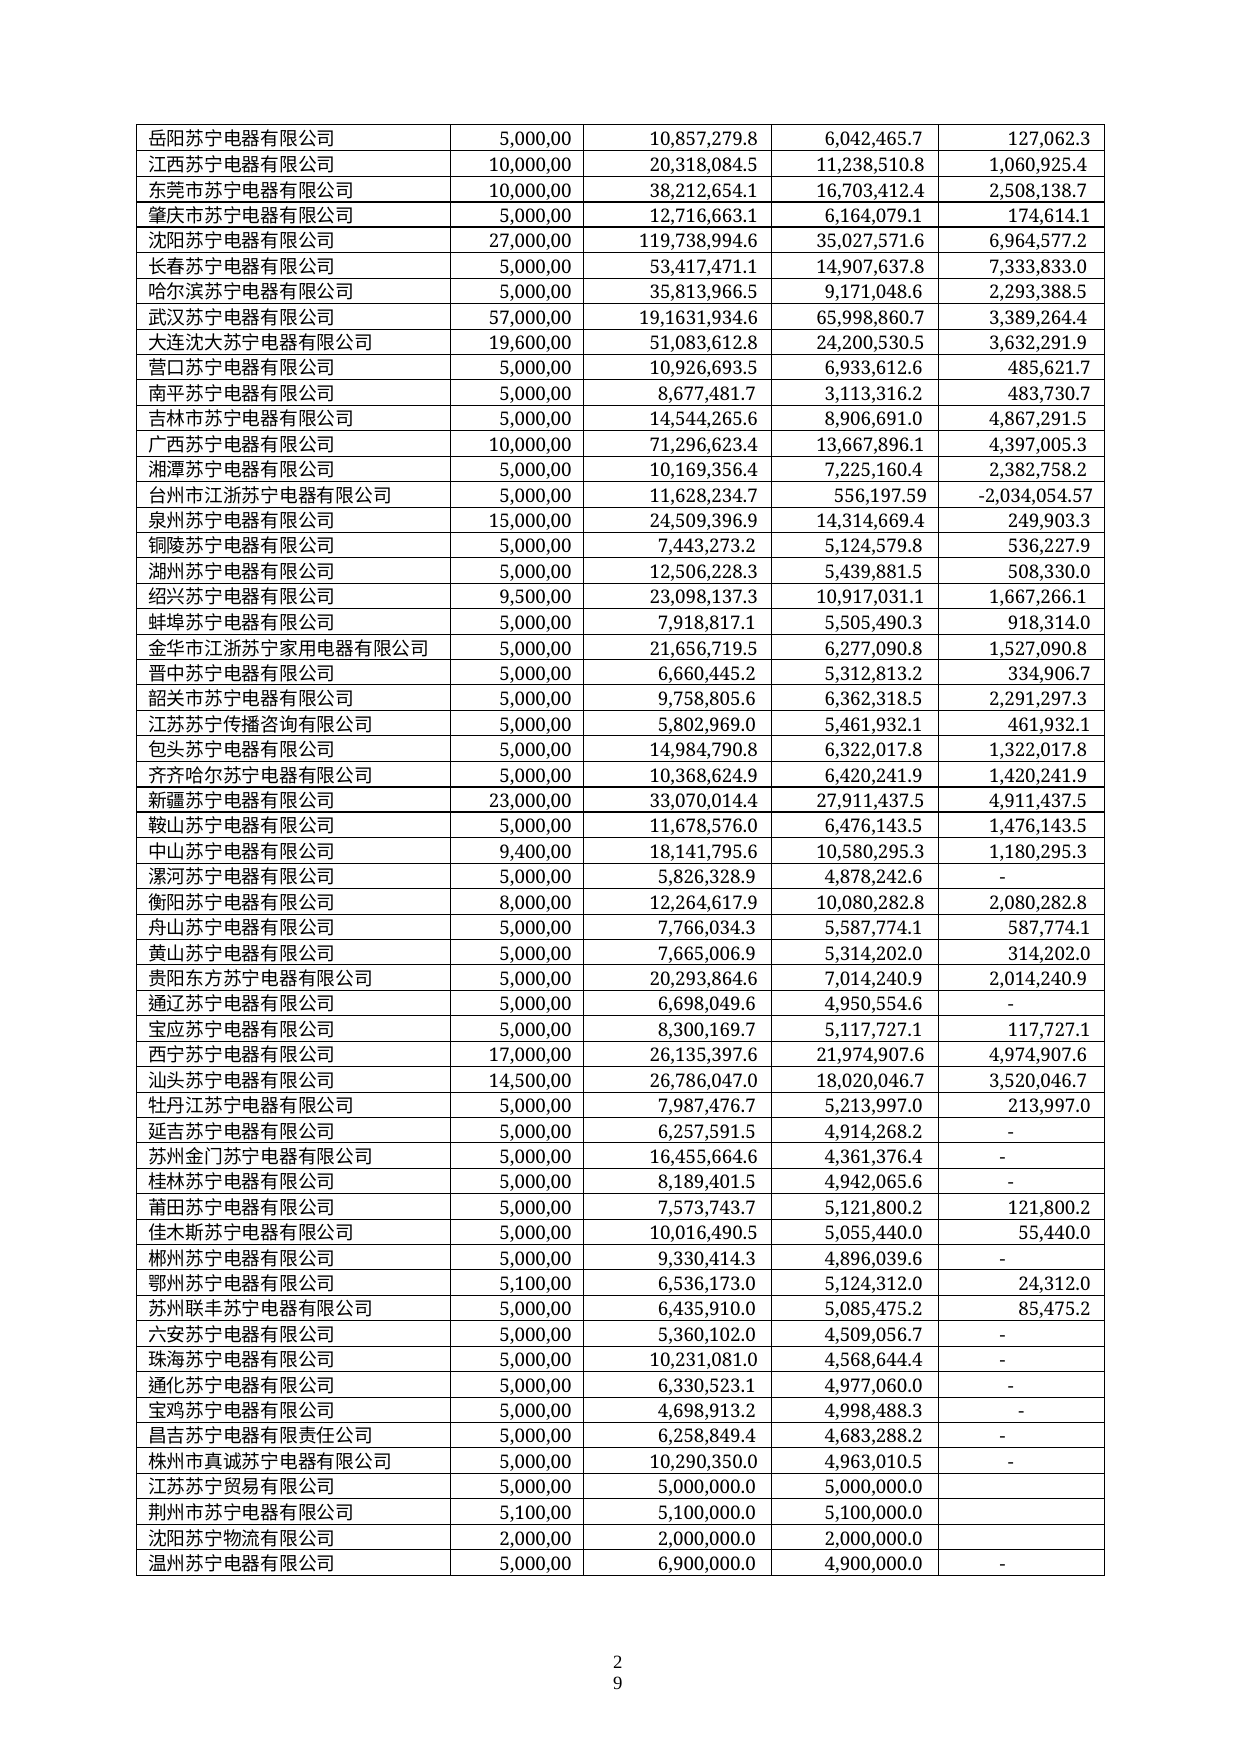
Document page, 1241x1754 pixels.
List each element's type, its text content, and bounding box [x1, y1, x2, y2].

table_cell 5,000,000 [451, 533, 583, 557]
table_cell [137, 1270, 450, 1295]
table_cell 5,000,000 [451, 406, 583, 430]
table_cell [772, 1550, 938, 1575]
table_cell 14,984,790.80 [584, 736, 771, 761]
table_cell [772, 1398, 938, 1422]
table_cell 中山苏宁电器有限公司 [137, 838, 450, 862]
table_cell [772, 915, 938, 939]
table_cell -2,034,054.57 [939, 482, 1104, 507]
table_cell 长春苏宁电器有限公司 [137, 253, 450, 277]
table_cell 1,667,266.16 [939, 584, 1104, 608]
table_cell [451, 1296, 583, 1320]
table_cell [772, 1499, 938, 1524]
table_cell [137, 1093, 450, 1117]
table_cell 485,621.79 [939, 355, 1104, 379]
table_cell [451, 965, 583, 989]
table_cell 24,200,530.54 [772, 330, 938, 353]
table_cell 6,933,612.69 [772, 355, 938, 379]
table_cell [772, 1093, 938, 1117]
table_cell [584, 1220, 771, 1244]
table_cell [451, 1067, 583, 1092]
table_cell 5,000,000 [451, 355, 583, 379]
table_cell 湘潭苏宁电器有限公司 [137, 457, 450, 481]
table_cell 174,614.17 [939, 203, 1104, 226]
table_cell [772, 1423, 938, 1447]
table_cell 10,917,031.14 [772, 584, 938, 608]
table_cell 16,703,412.43 [772, 177, 938, 201]
table_cell 5,439,881.56 [772, 558, 938, 583]
table_header 5,000,000 [451, 125, 583, 150]
table_cell 5,000,000 [451, 736, 583, 761]
table_cell 10,368,624.97 [584, 762, 771, 786]
table_cell 4,911,437.52 [939, 788, 1104, 811]
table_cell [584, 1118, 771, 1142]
table_cell 10,000,000 [451, 177, 583, 201]
table_cell 35,027,571.65 [772, 228, 938, 252]
table_cell 东莞市苏宁电器有限公司 [137, 177, 450, 201]
table_cell 14,314,669.47 [772, 508, 938, 532]
table_cell 1,527,090.88 [939, 635, 1104, 659]
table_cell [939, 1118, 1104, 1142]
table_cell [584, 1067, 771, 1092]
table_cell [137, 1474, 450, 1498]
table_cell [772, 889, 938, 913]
table_cell 15,000,000 [451, 508, 583, 532]
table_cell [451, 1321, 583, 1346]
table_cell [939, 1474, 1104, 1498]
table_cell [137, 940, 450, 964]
table_header 岳阳苏宁电器有限公司 [137, 125, 450, 150]
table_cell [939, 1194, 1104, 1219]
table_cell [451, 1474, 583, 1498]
table_cell 14,544,265.69 [584, 406, 771, 430]
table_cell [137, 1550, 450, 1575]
table_cell 5,312,813.23 [772, 660, 938, 684]
table_cell 6,164,079.15 [772, 203, 938, 226]
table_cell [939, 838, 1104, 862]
table_cell 鞍山苏宁电器有限公司 [137, 813, 450, 837]
table_cell 23,098,137.34 [584, 584, 771, 608]
table_cell 5,000,000 [451, 253, 583, 277]
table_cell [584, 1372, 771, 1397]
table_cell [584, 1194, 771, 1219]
table_cell 5,000,000 [451, 609, 583, 634]
table_cell 5,000,000 [451, 203, 583, 226]
table_cell 1,476,143.53 [939, 813, 1104, 837]
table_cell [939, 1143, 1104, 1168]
table_cell 5,000,000 [451, 380, 583, 404]
table_cell 19,1631,934.64 [584, 304, 771, 328]
table_cell 新疆苏宁电器有限公司 [137, 788, 450, 811]
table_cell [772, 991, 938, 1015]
table_cell 5,505,490.30 [772, 609, 938, 634]
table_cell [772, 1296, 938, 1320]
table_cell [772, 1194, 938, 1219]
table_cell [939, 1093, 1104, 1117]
table_cell 11,628,234.75 [584, 482, 771, 507]
table_cell 71,296,623.40 [584, 431, 771, 456]
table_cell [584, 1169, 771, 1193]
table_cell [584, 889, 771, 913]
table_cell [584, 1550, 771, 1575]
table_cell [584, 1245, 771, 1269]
table_cell 27,911,437.52 [772, 788, 938, 811]
table_cell 蚌埠苏宁电器有限公司 [137, 609, 450, 634]
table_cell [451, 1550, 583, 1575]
table_cell 10,926,693.52 [584, 355, 771, 379]
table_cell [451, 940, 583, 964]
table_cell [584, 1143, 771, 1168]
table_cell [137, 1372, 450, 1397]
table_cell 晋中苏宁电器有限公司 [137, 660, 450, 684]
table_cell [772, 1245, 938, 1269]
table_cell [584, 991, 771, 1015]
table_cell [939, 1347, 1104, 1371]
table_cell 沈阳苏宁电器有限公司 [137, 228, 450, 252]
table_cell 6,964,577.20 [939, 228, 1104, 252]
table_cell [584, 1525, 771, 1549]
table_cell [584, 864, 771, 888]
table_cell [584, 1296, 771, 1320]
table_cell 6,660,445.27 [584, 660, 771, 684]
table_cell 9,400,000 [451, 838, 583, 862]
table_cell 19,600,000 [451, 330, 583, 353]
table_cell 金华市江浙苏宁家用电器有限公司 [137, 635, 450, 659]
table_cell 38,212,654.14 [584, 177, 771, 201]
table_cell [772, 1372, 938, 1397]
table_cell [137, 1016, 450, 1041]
table_cell 334,906.71 [939, 660, 1104, 684]
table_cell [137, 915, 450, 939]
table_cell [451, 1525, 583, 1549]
table_cell 12,716,663.18 [584, 203, 771, 226]
table_cell 3,632,291.95 [939, 330, 1104, 353]
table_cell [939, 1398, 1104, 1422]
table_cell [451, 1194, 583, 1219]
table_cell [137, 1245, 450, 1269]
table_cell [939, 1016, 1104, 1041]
table_cell 5,000,000 [451, 558, 583, 583]
table_cell 11,238,510.88 [772, 151, 938, 176]
table_cell 9,758,805.67 [584, 685, 771, 710]
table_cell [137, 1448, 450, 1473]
table_cell 5,000,000 [451, 457, 583, 481]
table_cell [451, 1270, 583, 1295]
table_cell 556,197.59 [772, 482, 938, 507]
table_cell 2,508,138.73 [939, 177, 1104, 201]
table_cell 吉林市苏宁电器有限公司 [137, 406, 450, 430]
table_cell 7,443,273.24 [584, 533, 771, 557]
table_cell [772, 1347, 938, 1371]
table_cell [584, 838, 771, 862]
table_cell 536,227.94 [939, 533, 1104, 557]
table_cell 铜陵苏宁电器有限公司 [137, 533, 450, 557]
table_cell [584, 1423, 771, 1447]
table_cell 1,420,241.93 [939, 762, 1104, 786]
table_cell 11,678,576.02 [584, 813, 771, 837]
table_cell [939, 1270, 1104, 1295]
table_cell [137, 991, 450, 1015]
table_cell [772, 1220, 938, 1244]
table_cell 5,000,000 [451, 685, 583, 710]
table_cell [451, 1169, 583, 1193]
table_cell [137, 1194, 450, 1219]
table_cell 5,802,969.00 [584, 711, 771, 735]
table_cell 119,738,994.66 [584, 228, 771, 252]
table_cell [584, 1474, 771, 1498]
table_cell 3,113,316.21 [772, 380, 938, 404]
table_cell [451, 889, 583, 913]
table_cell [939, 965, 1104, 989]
table_cell 湖州苏宁电器有限公司 [137, 558, 450, 583]
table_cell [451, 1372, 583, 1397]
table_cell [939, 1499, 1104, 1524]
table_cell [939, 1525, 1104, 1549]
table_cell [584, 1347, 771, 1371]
table_cell 2,293,388.50 [939, 279, 1104, 303]
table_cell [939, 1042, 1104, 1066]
table_cell 5,000,000 [451, 813, 583, 837]
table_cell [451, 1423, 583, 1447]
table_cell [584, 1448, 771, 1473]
table_cell 7,918,817.19 [584, 609, 771, 634]
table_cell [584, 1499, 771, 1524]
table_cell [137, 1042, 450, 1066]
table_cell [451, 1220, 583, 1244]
table_cell 肇庆市苏宁电器有限公司 [137, 203, 450, 226]
table_cell 6,362,318.54 [772, 685, 938, 710]
table_cell 51,083,612.85 [584, 330, 771, 353]
table_cell 6,277,090.88 [772, 635, 938, 659]
table_header 127,062.32 [939, 125, 1104, 150]
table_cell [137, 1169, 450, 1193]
table_cell 65,998,860.73 [772, 304, 938, 328]
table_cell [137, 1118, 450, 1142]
table_cell 508,330.08 [939, 558, 1104, 583]
table_cell 5,000,000 [451, 660, 583, 684]
table_cell 5,461,932.12 [772, 711, 938, 735]
table_cell 哈尔滨苏宁电器有限公司 [137, 279, 450, 303]
table_cell 齐齐哈尔苏宁电器有限公司 [137, 762, 450, 786]
table_cell 5,000,000 [451, 711, 583, 735]
table_cell 泉州苏宁电器有限公司 [137, 508, 450, 532]
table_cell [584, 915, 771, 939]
table_cell 3,389,264.47 [939, 304, 1104, 328]
table_cell 5,000,000 [451, 279, 583, 303]
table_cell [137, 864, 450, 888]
table_header 6,042,465.76 [772, 125, 938, 150]
table_cell 5,124,579.89 [772, 533, 938, 557]
table_cell 绍兴苏宁电器有限公司 [137, 584, 450, 608]
table_cell 24,509,396.90 [584, 508, 771, 532]
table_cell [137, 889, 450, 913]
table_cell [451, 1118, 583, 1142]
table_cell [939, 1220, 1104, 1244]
table_cell 7,333,833.02 [939, 253, 1104, 277]
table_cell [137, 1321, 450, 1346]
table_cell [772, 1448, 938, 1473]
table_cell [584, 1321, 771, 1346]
table_cell 33,070,014.48 [584, 788, 771, 811]
table_cell 大连沈大苏宁电器有限公司 [137, 330, 450, 353]
table_cell 6,476,143.53 [772, 813, 938, 837]
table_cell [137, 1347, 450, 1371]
table_cell 249,903.32 [939, 508, 1104, 532]
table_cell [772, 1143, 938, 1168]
table_cell 461,932.12 [939, 711, 1104, 735]
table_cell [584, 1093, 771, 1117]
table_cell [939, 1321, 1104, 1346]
table_cell 2,382,758.29 [939, 457, 1104, 481]
table_cell 13,667,896.19 [772, 431, 938, 456]
table_cell 4,397,005.33 [939, 431, 1104, 456]
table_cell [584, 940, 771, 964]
table_cell 江苏苏宁传播咨询有限公司 [137, 711, 450, 735]
table_cell 14,907,637.86 [772, 253, 938, 277]
table_cell 广西苏宁电器有限公司 [137, 431, 450, 456]
table_cell 57,000,000 [451, 304, 583, 328]
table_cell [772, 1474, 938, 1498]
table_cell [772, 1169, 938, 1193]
table_cell 8,677,481.70 [584, 380, 771, 404]
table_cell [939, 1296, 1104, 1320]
table_cell 武汉苏宁电器有限公司 [137, 304, 450, 328]
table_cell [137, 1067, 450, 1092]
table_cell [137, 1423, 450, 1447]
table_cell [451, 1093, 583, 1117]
table_cell 6,420,241.93 [772, 762, 938, 786]
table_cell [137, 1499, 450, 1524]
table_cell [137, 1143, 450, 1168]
table_cell 8,906,691.01 [772, 406, 938, 430]
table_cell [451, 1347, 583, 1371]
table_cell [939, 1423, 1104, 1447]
table_cell 35,813,966.59 [584, 279, 771, 303]
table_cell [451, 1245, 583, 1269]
table_cell 5,000,000 [451, 482, 583, 507]
table_cell 江西苏宁电器有限公司 [137, 151, 450, 176]
table_cell 5,000,000 [451, 762, 583, 786]
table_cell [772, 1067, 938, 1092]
table_cell 9,500,000 [451, 584, 583, 608]
table_cell 10,000,000 [451, 431, 583, 456]
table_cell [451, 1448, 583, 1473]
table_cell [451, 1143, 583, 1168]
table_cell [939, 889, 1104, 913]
table_cell 7,225,160.40 [772, 457, 938, 481]
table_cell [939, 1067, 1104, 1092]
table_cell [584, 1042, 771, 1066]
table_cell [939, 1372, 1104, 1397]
table_cell 1,322,017.88 [939, 736, 1104, 761]
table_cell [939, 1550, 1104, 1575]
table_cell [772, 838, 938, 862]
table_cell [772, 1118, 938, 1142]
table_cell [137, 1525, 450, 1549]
table_cell 4,867,291.53 [939, 406, 1104, 430]
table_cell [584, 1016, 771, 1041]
table_cell 台州市江浙苏宁电器有限公司 [137, 482, 450, 507]
table_cell 5,000,000 [451, 635, 583, 659]
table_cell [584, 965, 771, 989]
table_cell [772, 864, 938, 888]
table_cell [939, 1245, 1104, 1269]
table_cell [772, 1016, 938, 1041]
table_cell 南平苏宁电器有限公司 [137, 380, 450, 404]
table_cell 1,060,925.49 [939, 151, 1104, 176]
table_cell 包头苏宁电器有限公司 [137, 736, 450, 761]
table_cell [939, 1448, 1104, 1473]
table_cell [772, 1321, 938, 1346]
table_cell 20,318,084.53 [584, 151, 771, 176]
table_cell 27,000,000 [451, 228, 583, 252]
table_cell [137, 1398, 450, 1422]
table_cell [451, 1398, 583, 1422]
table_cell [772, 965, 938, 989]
table_cell 21,656,719.57 [584, 635, 771, 659]
table_cell 韶关市苏宁电器有限公司 [137, 685, 450, 710]
table_cell 53,417,471.10 [584, 253, 771, 277]
table_cell 12,506,228.39 [584, 558, 771, 583]
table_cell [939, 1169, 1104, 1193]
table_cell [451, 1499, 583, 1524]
table_cell 9,171,048.62 [772, 279, 938, 303]
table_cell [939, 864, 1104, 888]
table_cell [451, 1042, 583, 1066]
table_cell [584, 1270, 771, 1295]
table_cell 10,169,356.49 [584, 457, 771, 481]
table_cell 10,000,000 [451, 151, 583, 176]
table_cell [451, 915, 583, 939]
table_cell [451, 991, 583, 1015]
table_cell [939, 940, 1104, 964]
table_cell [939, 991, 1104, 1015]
table_cell 6,322,017.88 [772, 736, 938, 761]
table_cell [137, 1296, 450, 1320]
table_cell 23,000,000 [451, 788, 583, 811]
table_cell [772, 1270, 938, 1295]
table_cell 2,291,297.33 [939, 685, 1104, 710]
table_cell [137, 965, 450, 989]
table_cell 483,730.72 [939, 380, 1104, 404]
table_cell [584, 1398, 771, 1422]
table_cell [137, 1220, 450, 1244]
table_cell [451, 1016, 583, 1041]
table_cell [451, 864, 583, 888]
table_header 10,857,279.85 [584, 125, 771, 150]
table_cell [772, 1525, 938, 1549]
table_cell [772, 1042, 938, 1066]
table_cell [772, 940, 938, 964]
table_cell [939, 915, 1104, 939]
table_cell 918,314.00 [939, 609, 1104, 634]
table_cell 营口苏宁电器有限公司 [137, 355, 450, 379]
